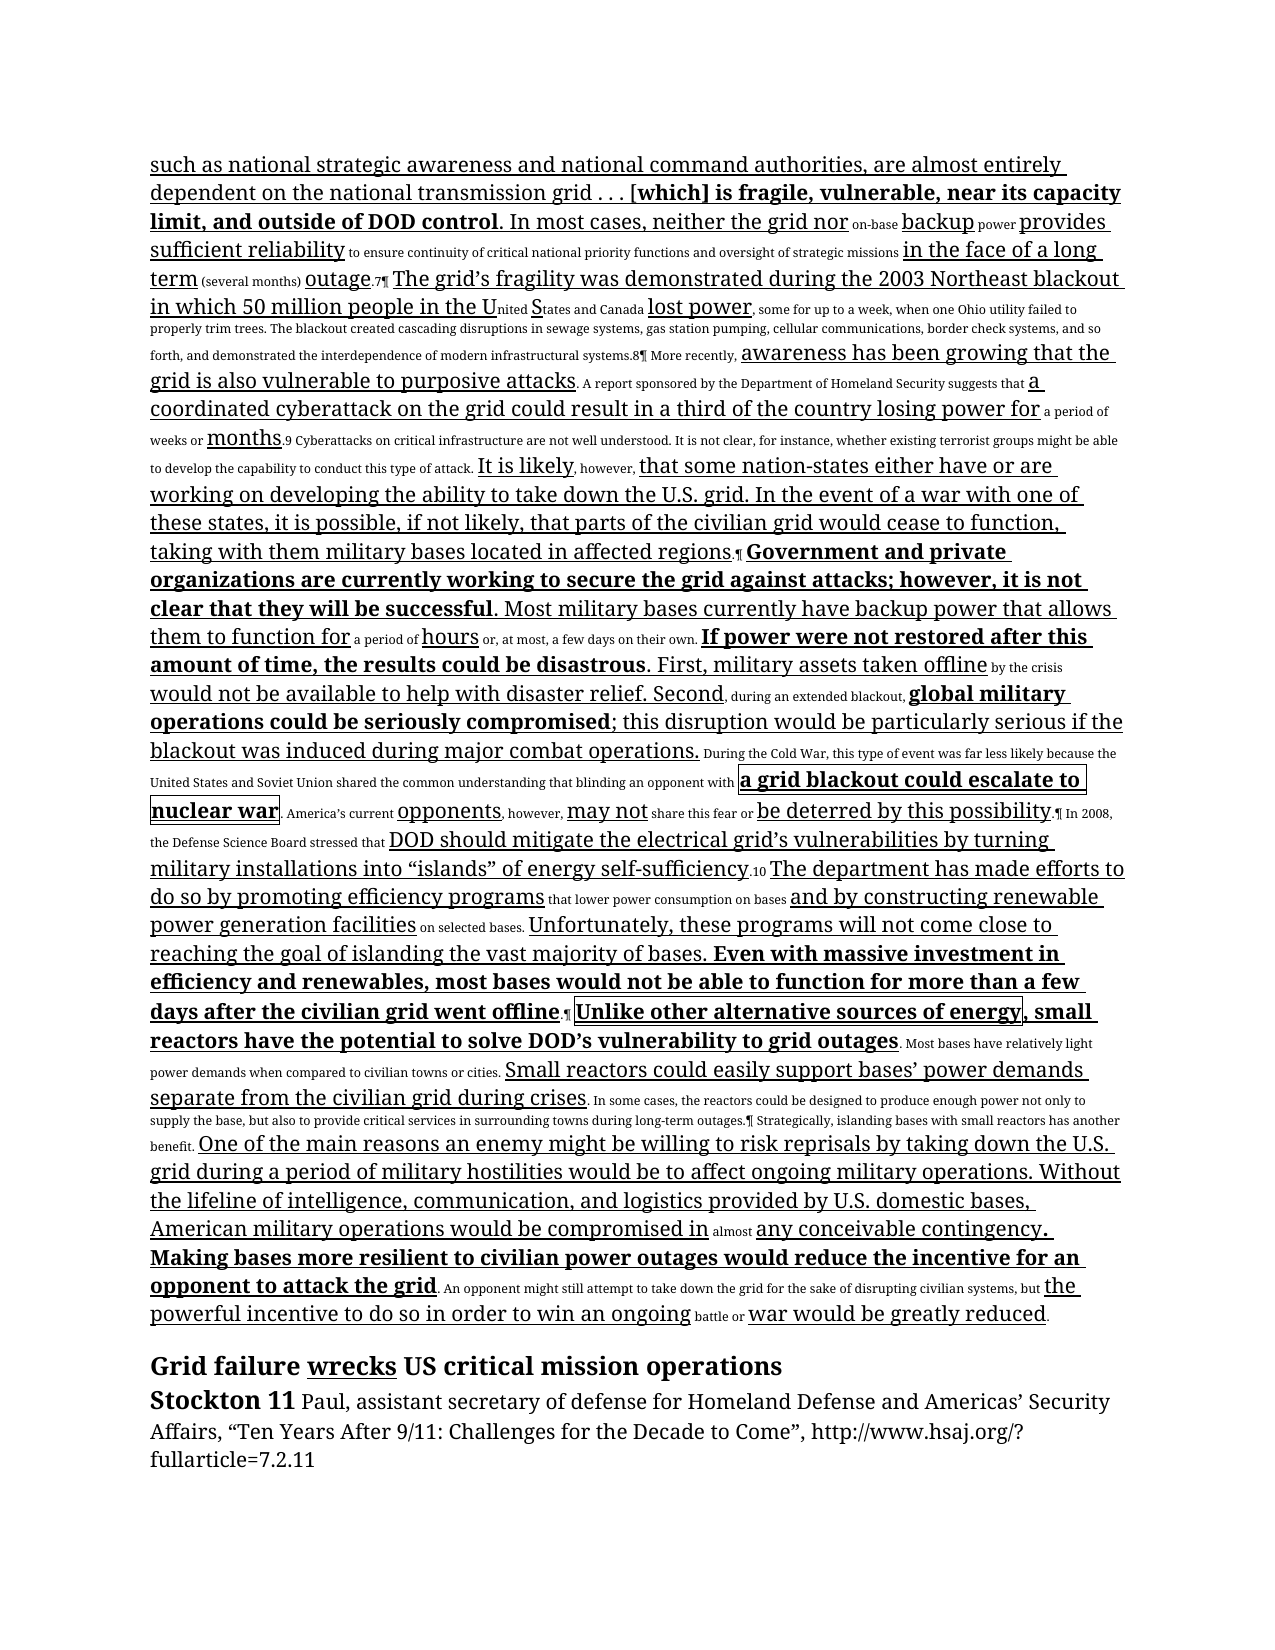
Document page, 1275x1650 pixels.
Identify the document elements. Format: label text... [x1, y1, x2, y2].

text Grid failure wrecks US critical mission operations [150, 1349, 1125, 1383]
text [150, 150, 1125, 1328]
text Stockton 11 Paul, assistant secretary of defense for Homeland Defense and Americas’ Security Affairs, “Ten Years After 9/11: Challenges for the Decade to Come”, http://www.hsaj.org/?fullarticle=7.2.11 [150, 1383, 1125, 1474]
